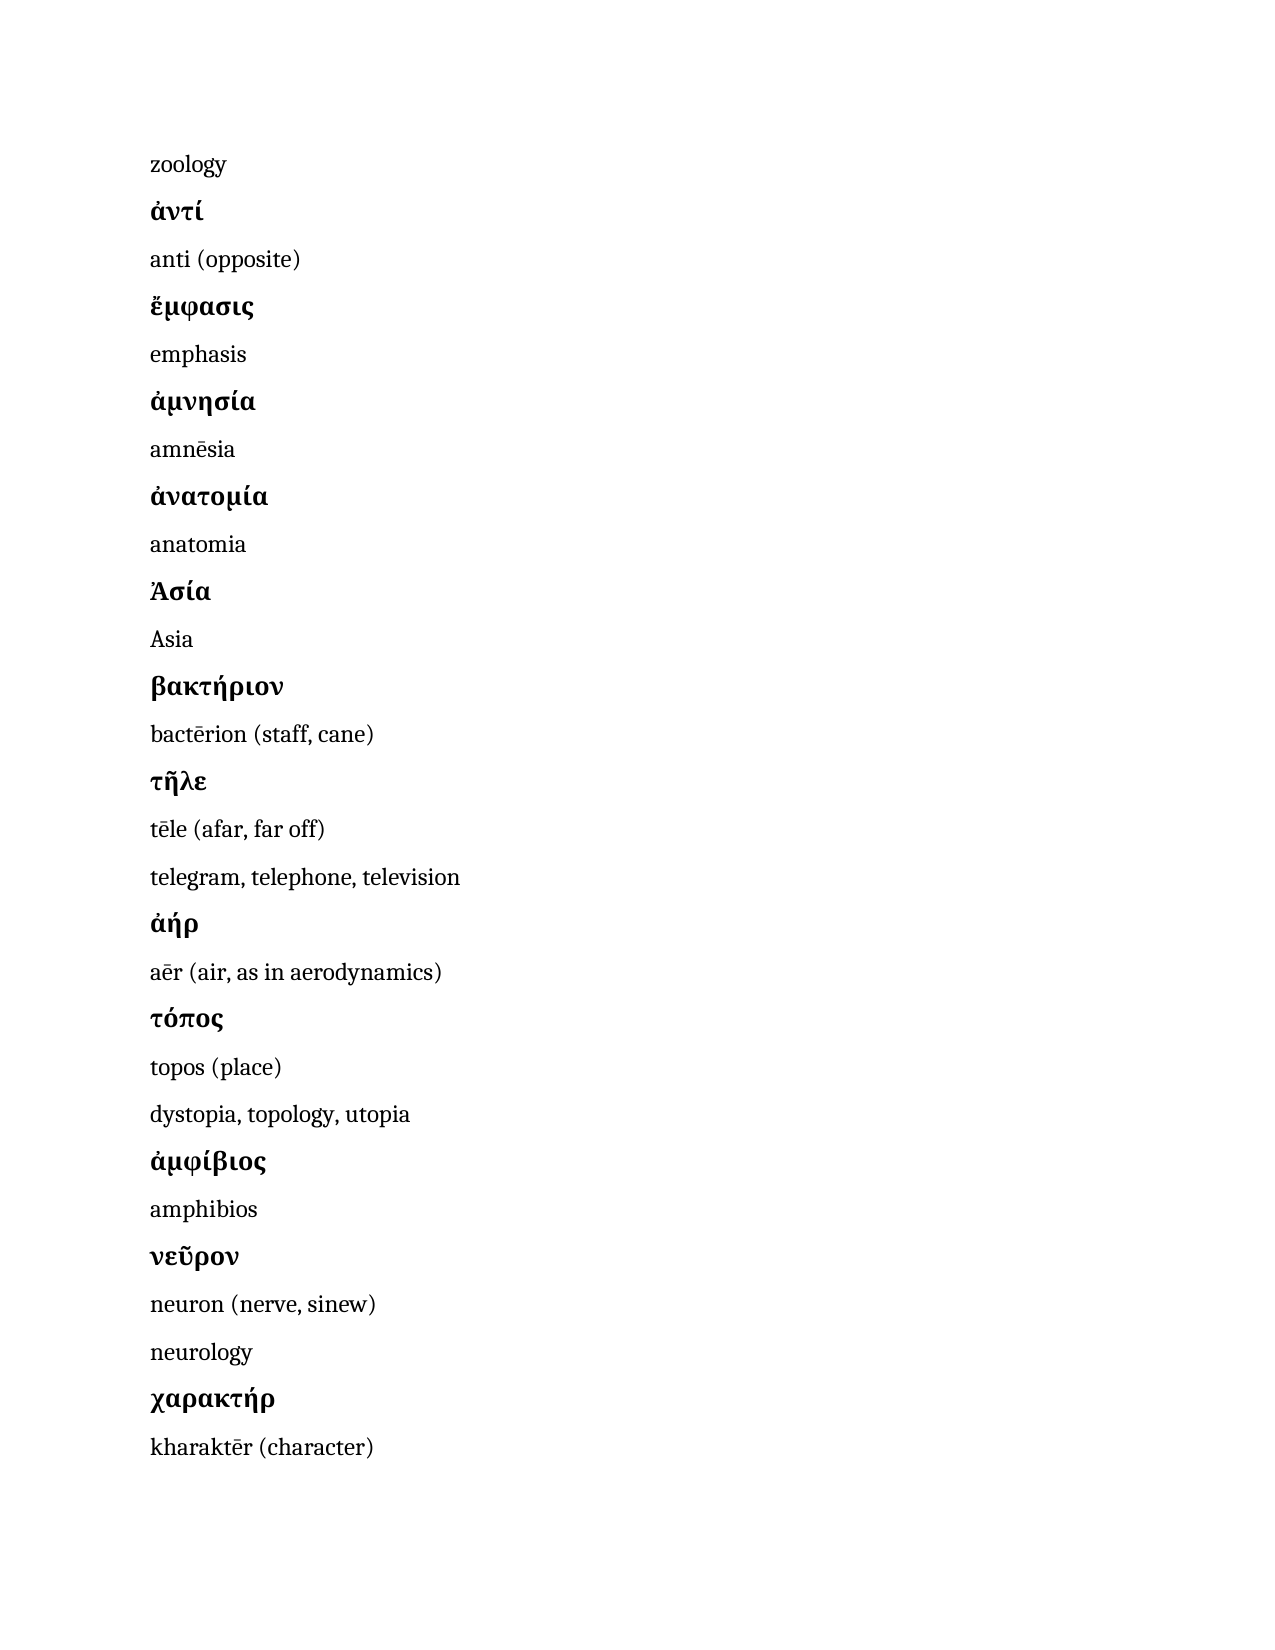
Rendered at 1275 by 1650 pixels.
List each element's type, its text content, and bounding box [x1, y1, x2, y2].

text ἔμφασις [150, 292, 1125, 321]
text νεῦρον [150, 1242, 1125, 1271]
text kharaktēr (character) [150, 1432, 1125, 1461]
text τῆλε [150, 767, 1125, 796]
text telegram, telephone, television [150, 862, 1125, 891]
text tēle (afar, far off) [150, 815, 1125, 844]
text zoology [150, 150, 1125, 179]
text anatomia [150, 530, 1125, 559]
text ἀμφίβιος [150, 1147, 1125, 1176]
text neurology [150, 1337, 1125, 1366]
text emphasis [150, 340, 1125, 369]
text βακτήριον [150, 672, 1125, 701]
text ἀήρ [150, 910, 1125, 939]
text anti (opposite) [150, 245, 1125, 274]
text χαρακτήρ [150, 1385, 1125, 1414]
text ἀμνησία [150, 387, 1125, 416]
text bactērion (staff, cane) [150, 720, 1125, 749]
text Ἀσία [150, 577, 1125, 606]
text dystopia, topology, utopia [150, 1100, 1125, 1129]
text τόπος [150, 1005, 1125, 1034]
text amnēsia [150, 435, 1125, 464]
text ἀντί [150, 197, 1125, 226]
text Asia [150, 625, 1125, 654]
text topos (place) [150, 1052, 1125, 1081]
text amphibios [150, 1195, 1125, 1224]
text neuron (nerve, sinew) [150, 1290, 1125, 1319]
text aēr (air, as in aerodynamics) [150, 957, 1125, 986]
text ἀνατομία [150, 482, 1125, 511]
